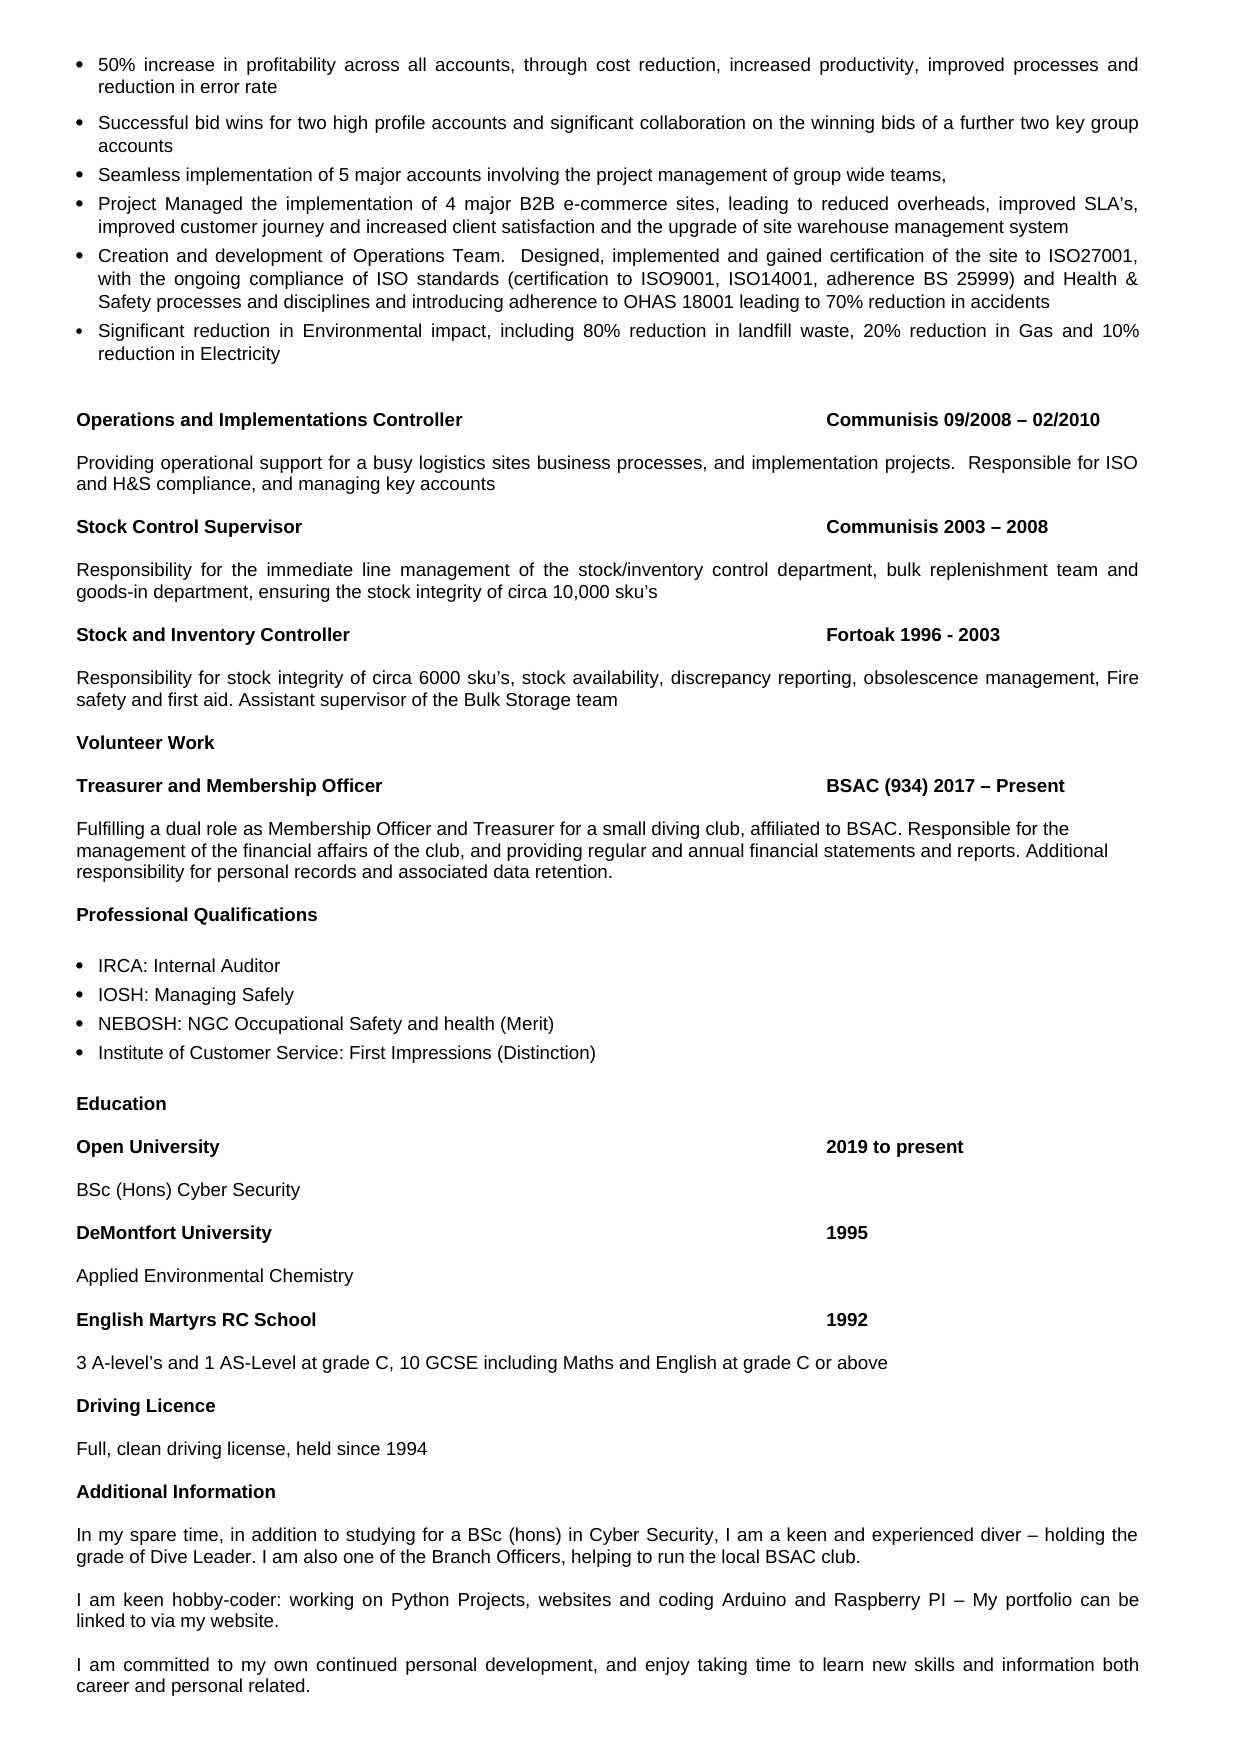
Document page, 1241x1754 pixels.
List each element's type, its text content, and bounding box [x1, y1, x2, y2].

list IOSH: Managing Safely [76, 983, 1140, 1006]
text Professional Qualifications [76, 904, 1140, 926]
text Stock Control Supervisor Communisis 2003 – 2008 [76, 516, 1140, 538]
list NEBOSH: NGC Occupational Safety and health (Merit) [76, 1012, 1140, 1035]
text Responsibility for the immediate line management of the stock/inventory control department, bulk replenishment team and goods-in department, ensuring the stock integrity of circa 10,000 sku’s [76, 559, 1140, 602]
text Fulfilling a dual role as Membership Officer and Treasurer for a small diving club, affiliated to BSAC. Responsible for the management of the financial affairs of the club, and providing regular and annual financial statements and reports. Additional responsibility for personal records and associated data retention. [76, 818, 1140, 883]
list IRCA: Internal Auditor [76, 954, 1140, 977]
text Open University 2019 to present [76, 1136, 1140, 1157]
list Institute of Customer Service: First Impressions (Distinction) [76, 1041, 1140, 1064]
text Full, clean driving license, held since 1994 [76, 1438, 1140, 1459]
text DeMontfort University 1995 [76, 1222, 1140, 1244]
text Volunteer Work [76, 732, 1140, 753]
text I am keen hobby-coder: working on Python Projects, websites and coding Arduino and Raspberry PI – My portfolio can be linked to via my website. [76, 1589, 1140, 1632]
list Significant reduction in Environmental impact, including 80% reduction in landfill waste, 20% reduction in Gas and 10% reduction in Electricity [76, 319, 1140, 365]
text Applied Environmental Chemistry [76, 1265, 1140, 1287]
text Providing operational support for a busy logistics sites business processes, and implementation projects. Responsible for ISO and H&S compliance, and managing key accounts [76, 451, 1140, 494]
text Driving Licence [76, 1395, 1140, 1416]
text I am committed to my own continued personal development, and enjoy taking time to learn new skills and information both career and personal related. [76, 1653, 1140, 1697]
list Successful bid wins for two high profile accounts and significant collaboration on the winning bids of a further two key group accounts [76, 111, 1140, 157]
text BSc (Hons) Cyber Security [76, 1179, 1140, 1201]
text Additional Information [76, 1481, 1140, 1502]
list Seamless implementation of 5 major accounts involving the project management of group wide teams, [76, 163, 1140, 186]
list Creation and development of Operations Team. Designed, implemented and gained certification of the site to ISO27001, with the ongoing compliance of ISO standards (certification to ISO9001, ISO14001, adherence BS 25999) and Health & Safety processes and disciplines and introducing adherence to OHAS 18001 leading to 70% reduction in accidents [76, 244, 1140, 313]
text Stock and Inventory Controller Fortoak 1996 - 2003 [76, 624, 1140, 646]
list 50% increase in profitability across all accounts, through cost reduction, increased productivity, improved processes and reduction in error rate [76, 53, 1140, 98]
text Responsibility for stock integrity of circa 6000 sku’s, stock availability, discrepancy reporting, obsolescence management, Fire safety and first aid. Assistant supervisor of the Bulk Storage team [76, 667, 1140, 710]
text 3 A-level’s and 1 AS-Level at grade C, 10 GCSE including Maths and English at grade C or above [76, 1352, 1140, 1373]
text In my spare time, in addition to studying for a BSc (hons) in Cyber Security, I am a keen and experienced diver – holding the grade of Dive Leader. I am also one of the Branch Officers, helping to run the local BSAC club. [76, 1524, 1140, 1567]
list Project Managed the implementation of 4 major B2B e-commerce sites, leading to reduced overheads, improved SLA’s, improved customer journey and increased client satisfaction and the upgrade of site warehouse management system [76, 192, 1140, 238]
text English Martyrs RC School 1992 [76, 1308, 1140, 1330]
text Treasurer and Membership Officer BSAC (934) 2017 – Present [76, 775, 1140, 796]
text Education [76, 1093, 1140, 1114]
text Operations and Implementations Controller Communisis 09/2008 – 02/2010 [76, 408, 1140, 430]
